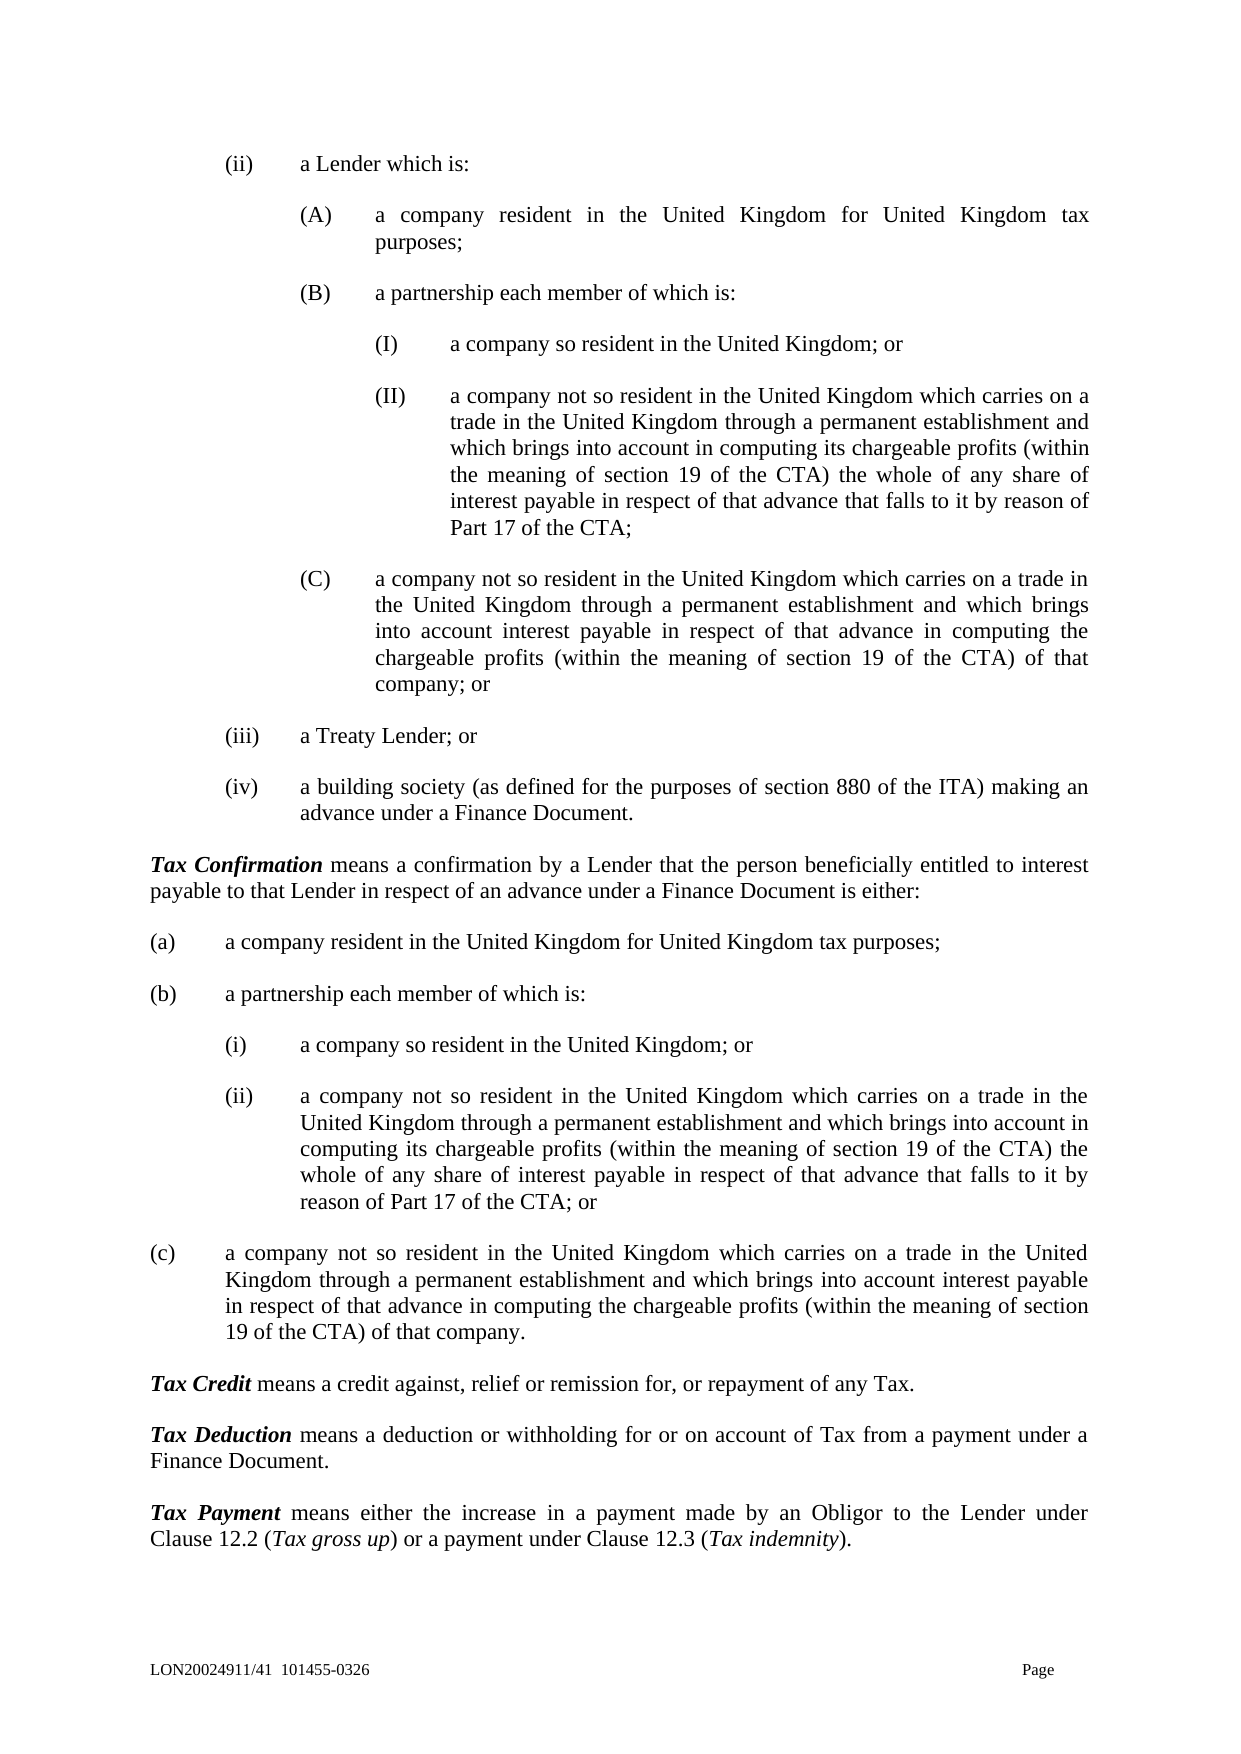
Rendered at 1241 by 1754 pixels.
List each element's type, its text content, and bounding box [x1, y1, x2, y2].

text a partnership each member of which is: [300, 279, 1090, 305]
text Tax Payment means either the increase in a payment made by an Obligor to the Lender under Clause 12.2 (Tax gross up) or a payment under Clause 12.3 (Tax indemnity). [150, 1499, 1090, 1551]
text a company so resident in the United Kingdom; or [225, 1031, 1090, 1057]
list a company resident in the United Kingdom for United Kingdom tax purposes; [150, 928, 1090, 955]
text a company resident in the United Kingdom for United Kingdom tax purposes; [300, 201, 1090, 254]
text a Treaty Lender; or [225, 722, 1090, 748]
text a partnership each member of which is: [150, 980, 1090, 1006]
text a company not so resident in the United Kingdom which carries on a trade in the United Kingdom through a permanent establishment and which brings into account in computing its chargeable profits (within the meaning of section 19 of the CTA) the whole of any share of interest payable in respect of that advance that falls to it by reason of Part 17 of the CTA; [375, 382, 1090, 540]
text Tax Credit means a credit against, relief or remission for, or repayment of any Tax. [150, 1370, 1090, 1396]
text a company not so resident in the United Kingdom which carries on a trade in the United Kingdom through a permanent establishment and which brings into account interest payable in respect of that advance in computing the chargeable profits (within the meaning of section 19 of the CTA) of that company. [150, 1239, 1090, 1345]
list Tax Confirmation means a confirmation by a Lender that the person beneficially entitled to interest payable to that Lender in respect of an advance under a Finance Document is either: [150, 851, 1090, 903]
text a building society (as defined for the purposes of section 880 of the ITA) making an advance under a Finance Document. [225, 773, 1090, 826]
text a Lender which is: [225, 150, 1090, 176]
text a company not so resident in the United Kingdom which carries on a trade in the United Kingdom through a permanent establishment and which brings into account interest payable in respect of that advance in computing the chargeable profits (within the meaning of section 19 of the CTA) of that company; or [300, 565, 1090, 697]
text Tax Deduction means a deduction or withholding for or on account of Tax from a payment under a Finance Document. [150, 1421, 1090, 1474]
text a company not so resident in the United Kingdom which carries on a trade in the United Kingdom through a permanent establishment and which brings into account in computing its chargeable profits (within the meaning of section 19 of the CTA) the whole of any share of interest payable in respect of that advance that falls to it by reason of Part 17 of the CTA; or [225, 1082, 1090, 1214]
text a company so resident in the United Kingdom; or [375, 330, 1090, 357]
